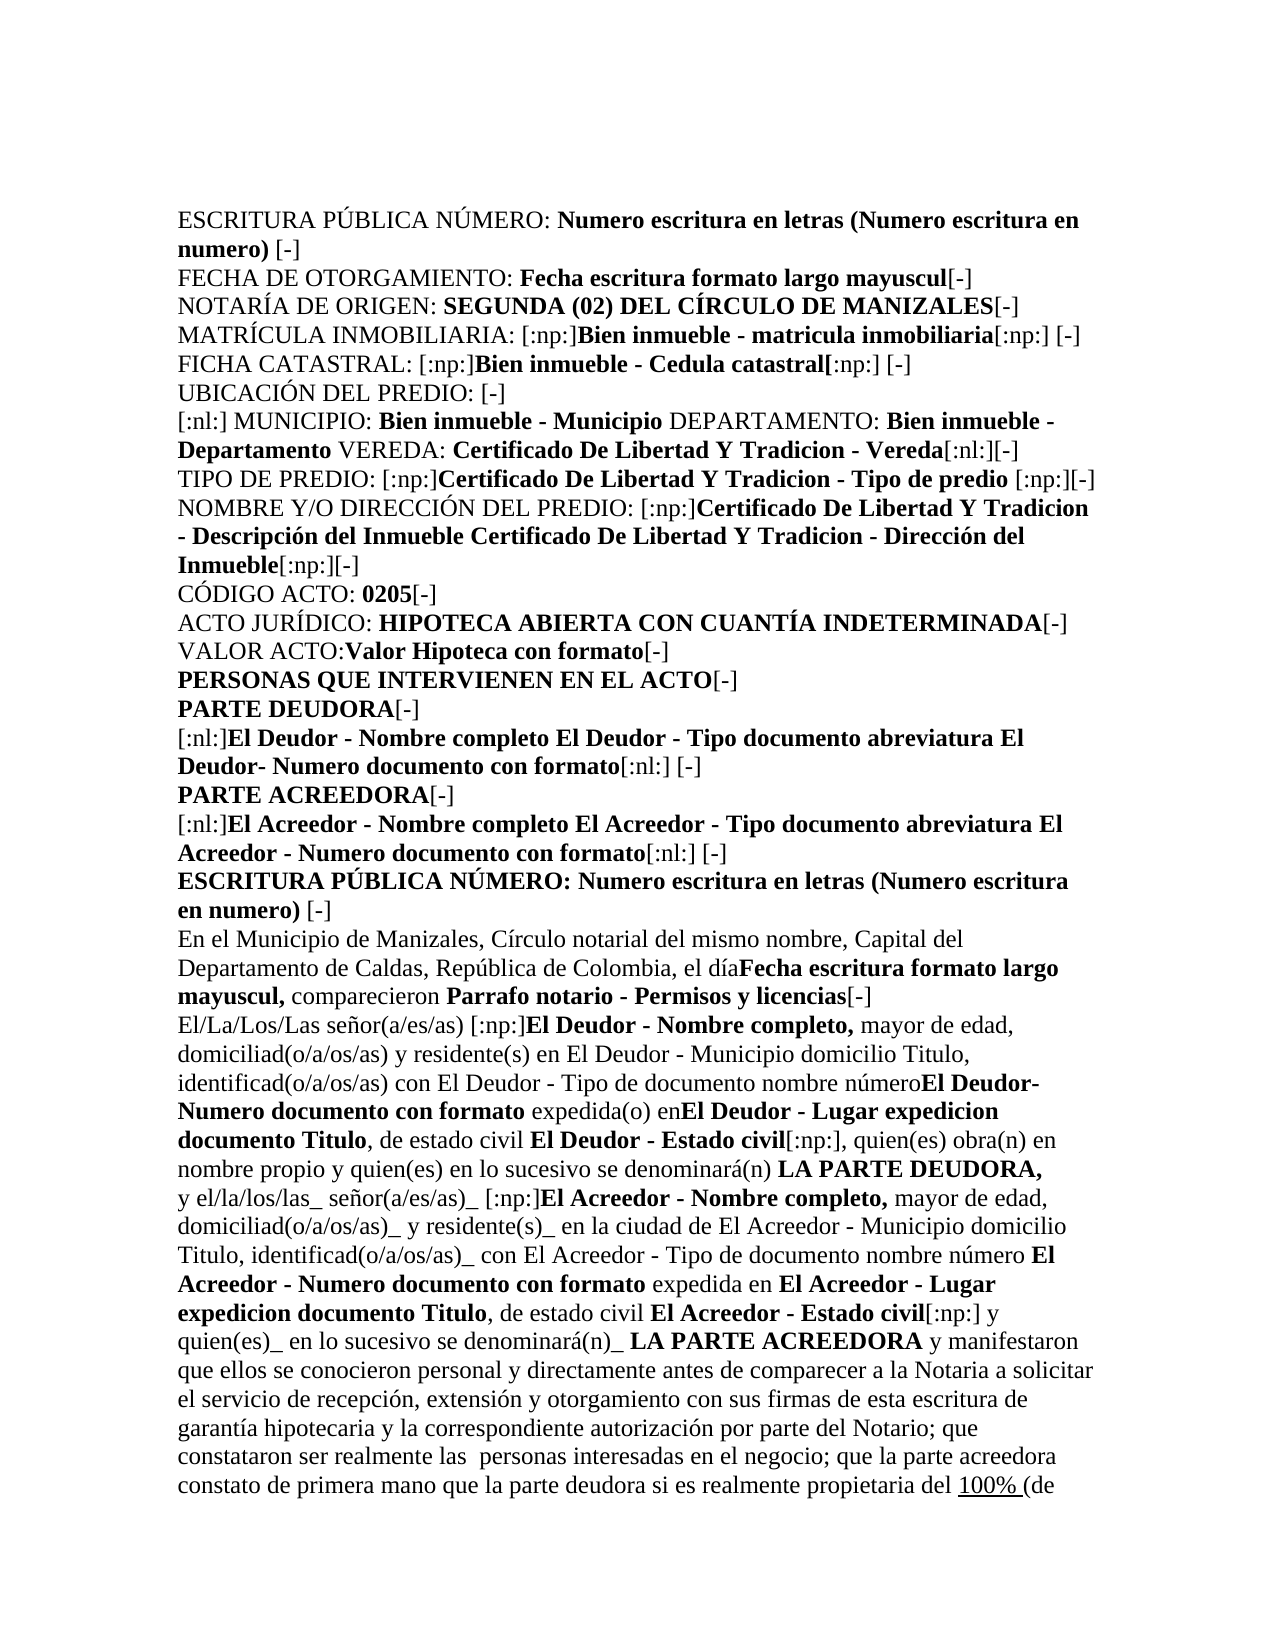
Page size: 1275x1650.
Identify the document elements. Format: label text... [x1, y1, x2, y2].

text [:nl:]El Acreedor - Nombre completo El Acreedor - Tipo documento abreviatura El Acreedor - Numero documento con formato[:nl:] [-] [177, 809, 1098, 866]
text ESCRITURA PÚBLICA NÚMERO: Numero escritura en letras (Numero escritura en numero) [-] [177, 205, 1098, 263]
text ESCRITURA PÚBLICA NÚMERO: Numero escritura en letras (Numero escritura en numero) [-] [177, 866, 1098, 924]
text CÓDIGO ACTO: 0205[-] [177, 579, 1098, 608]
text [177, 1010, 1098, 1499]
text PARTE DEUDORA[-] [177, 694, 1098, 723]
text [:nl:]El Deudor - Nombre completo El Deudor - Tipo documento abreviatura El Deudor- Numero documento con formato[:nl:] [-] [177, 723, 1098, 780]
text MATRÍCULA INMOBILIARIA: [:np:]Bien inmueble - matricula inmobiliaria[:np:] [-] [177, 320, 1098, 349]
text PARTE ACREEDORA[-] [177, 780, 1098, 809]
text En el Municipio de Manizales, Círculo notarial del mismo nombre, Capital del Departamento de Caldas, República de Colombia, el díaFecha escritura formato largo mayuscul, comparecieron Parrafo notario - Permisos y licencias[-] [177, 924, 1098, 1010]
text FECHA DE OTORGAMIENTO: Fecha escritura formato largo mayuscul[-] [177, 263, 1098, 291]
text FICHA CATASTRAL: [:np:]Bien inmueble - Cedula catastral[:np:] [-] [177, 349, 1098, 378]
text NOTARÍA DE ORIGEN: SEGUNDA (02) DEL CÍRCULO DE MANIZALES[-] [177, 291, 1098, 320]
text PERSONAS QUE INTERVIENEN EN EL ACTO[-] [177, 665, 1098, 694]
text ACTO JURÍDICO: HIPOTECA ABIERTA CON CUANTÍA INDETERMINADA[-] [177, 608, 1098, 636]
text UBICACIÓN DEL PREDIO: [-] [177, 378, 1098, 406]
text [:nl:] MUNICIPIO: Bien inmueble - Municipio DEPARTAMENTO: Bien inmueble - Departamento VEREDA: Certificado De Libertad Y Tradicion - Vereda[:nl:][-] [177, 406, 1098, 464]
text TIPO DE PREDIO: [:np:]Certificado De Libertad Y Tradicion - Tipo de predio [:np:][-] [177, 464, 1098, 493]
text VALOR ACTO:Valor Hipoteca con formato[-] [177, 636, 1098, 665]
text NOMBRE Y/O DIRECCIÓN DEL PREDIO: [:np:]Certificado De Libertad Y Tradicion - Descripción del Inmueble Certificado De Libertad Y Tradicion - Dirección del Inmueble[:np:][-] [177, 493, 1098, 579]
